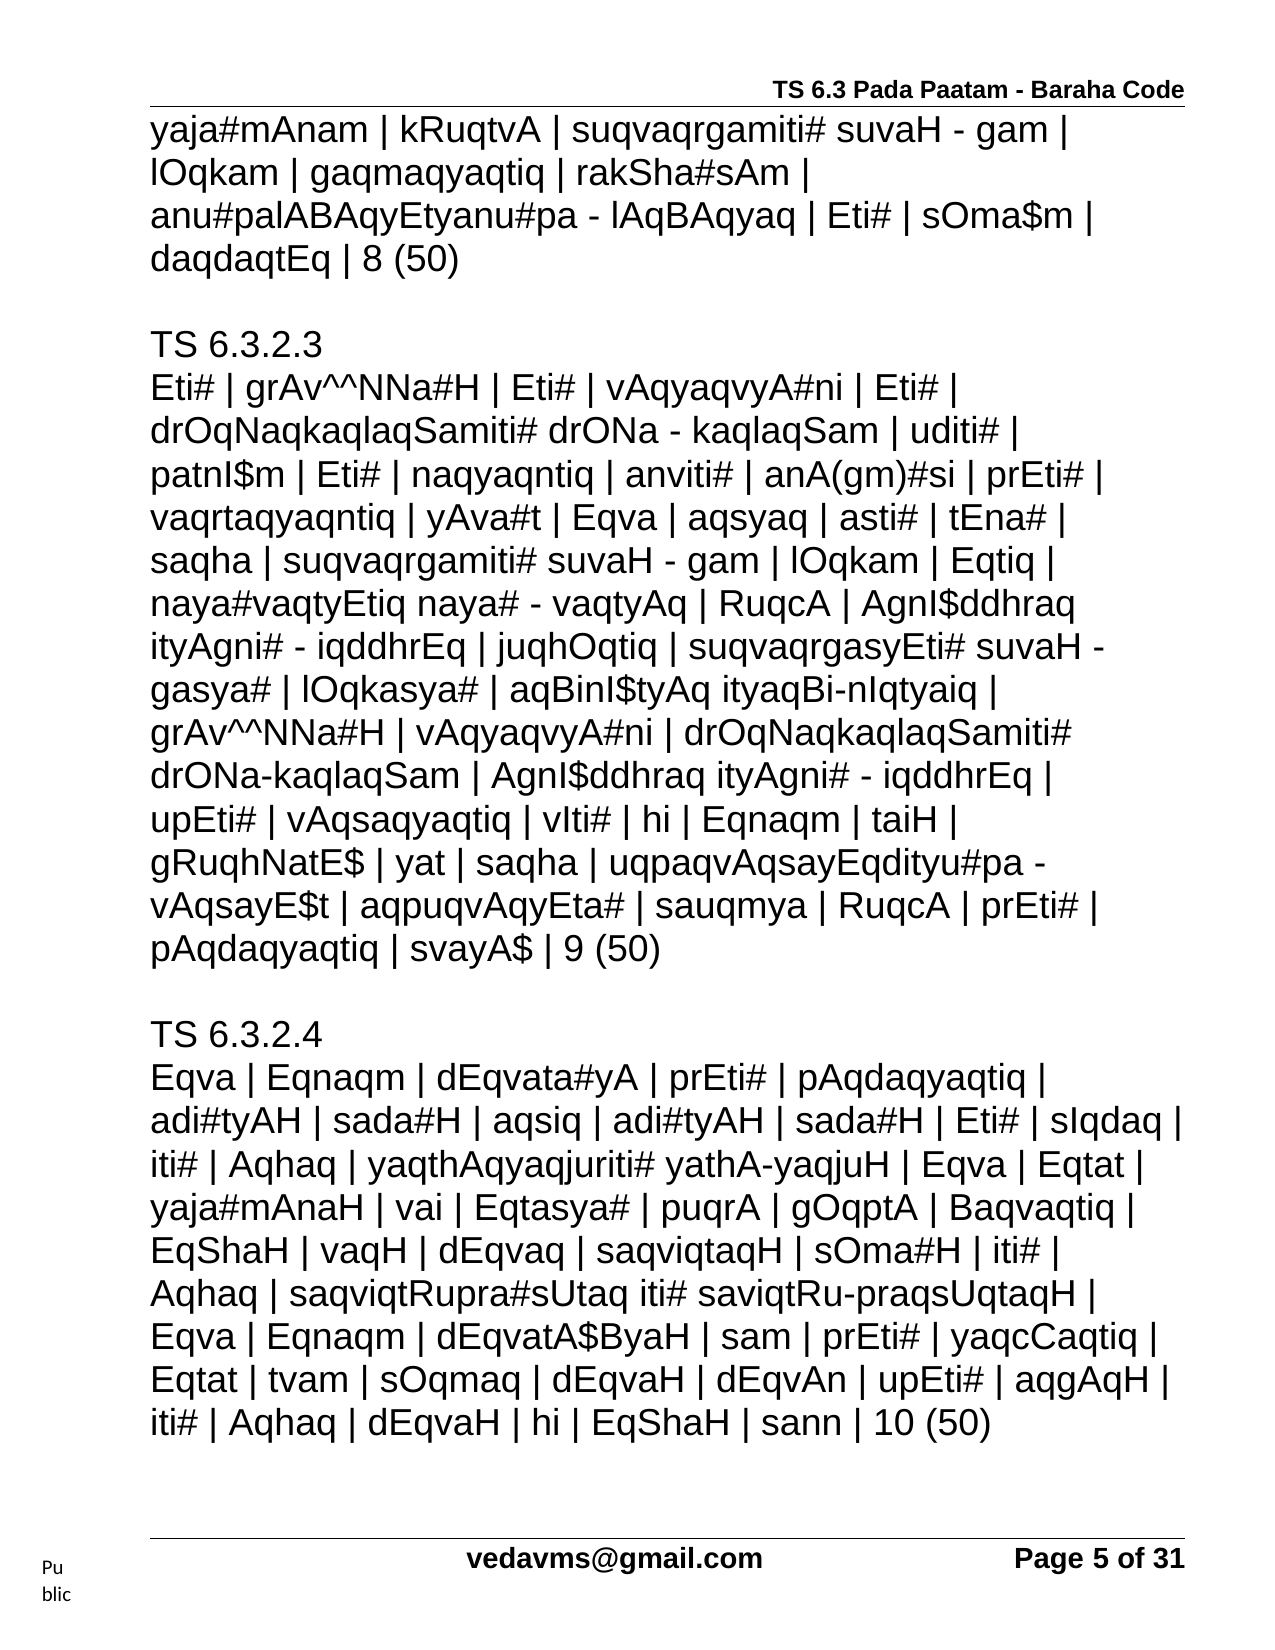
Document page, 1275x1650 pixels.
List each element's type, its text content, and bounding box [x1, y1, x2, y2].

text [150, 107, 1185, 279]
text TS 6.3.2.3 [150, 322, 1185, 366]
text Eti# | grAv^^NNa#H | Eti# | vAqyaqvyA#ni | Eti# | drOqNaqkaqlaqSamiti# drONa - kaqlaqSam | uditi# | patnI$m | Eti# | naqyaqntiq | anviti# | anA(gm)#si | prEti# | vaqrtaqyaqntiq | yAva#t | Eqva | aqsyaq | asti# | tEna# | saqha | suqvaqrgamiti# suvaH - gam | lOqkam | Eqtiq | naya#vaqtyEtiq naya# - vaqtyAq | RuqcA | AgnI$ddhraq ityAgni# - iqddhrEq | juqhOqtiq | suqvaqrgasyEti# suvaH - gasya# | lOqkasya# | aqBinI$tyAq ityaqBi-nIqtyaiq | grAv^^NNa#H | vAqyaqvyA#ni | drOqNaqkaqlaqSamiti# drONa-kaqlaqSam | AgnI$ddhraq ityAgni# - iqddhrEq | upEti# | vAqsaqyaqtiq | vIti# | hi | Eqnaqm | taiH | gRuqhNatE$ | yat | saqha | uqpaqvAqsayEqdityu#pa - vAqsayE$t | aqpuqvAqyEta# | sauqmya | RuqcA | prEti# | pAqdaqyaqtiq | svayA$ | 9 (50) [150, 366, 1185, 969]
text Eqva | Eqnaqm | dEqvata#yA | prEti# | pAqdaqyaqtiq | adi#tyAH | sada#H | aqsiq | adi#tyAH | sada#H | Eti# | sIqdaq | iti# | Aqhaq | yaqthAqyaqjuriti# yathA-yaqjuH | Eqva | Eqtat | yaja#mAnaH | vai | Eqtasya# | puqrA | gOqptA | Baqvaqtiq | EqShaH | vaqH | dEqvaq | saqviqtaqH | sOma#H | iti# | Aqhaq | saqviqtRupra#sUtaq iti# saviqtRu-praqsUqtaqH | Eqva | Eqnaqm | dEqvatA$ByaH | sam | prEti# | yaqcCaqtiq | Eqtat | tvam | sOqmaq | dEqvaH | dEqvAn | upEti# | aqgAqH | iti# | Aqhaq | dEqvaH | hi | EqShaH | sann | 10 (50) [150, 1056, 1185, 1444]
text TS 6.3.2.4 [150, 1012, 1185, 1056]
